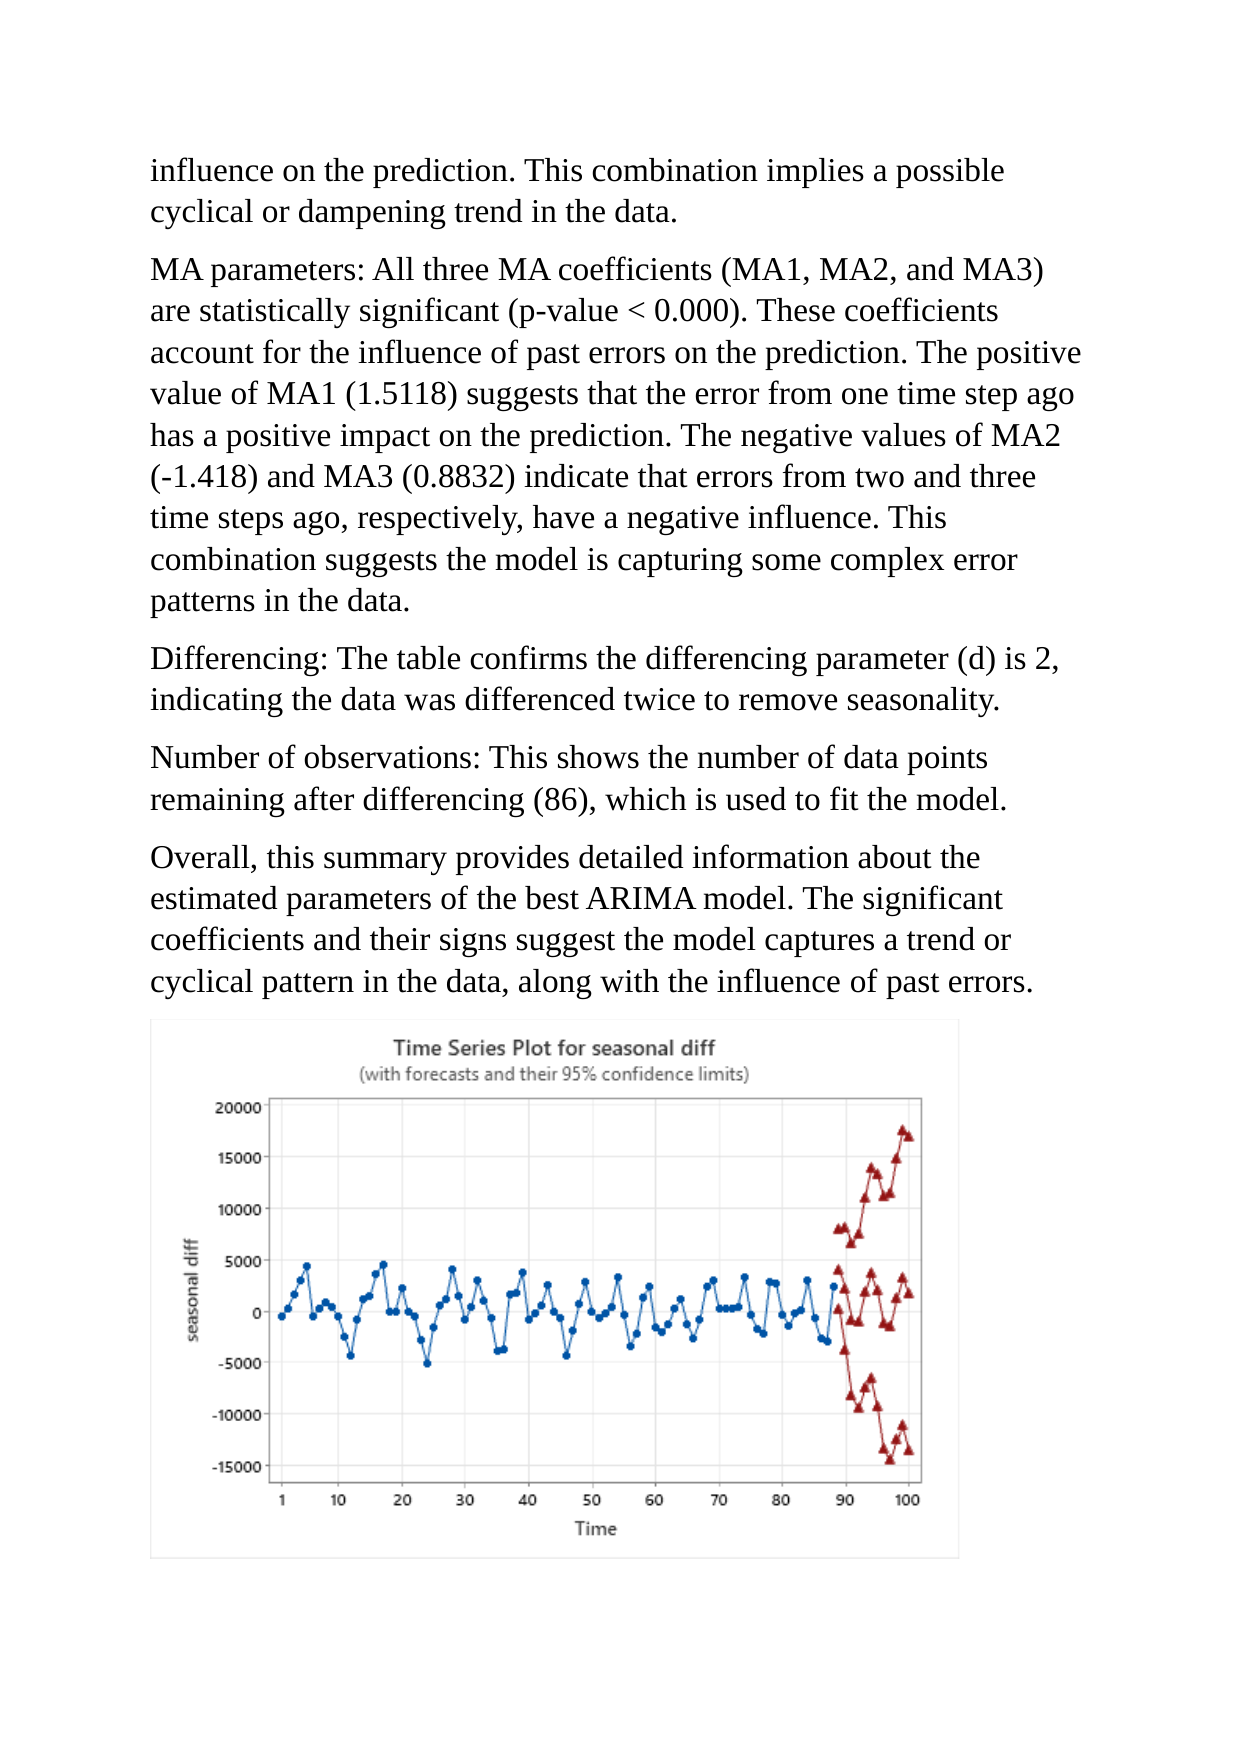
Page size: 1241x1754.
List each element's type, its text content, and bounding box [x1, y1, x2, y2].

text Number of observations: This shows the number of data points remaining after differencing (86), which is used to fit the model. [150, 738, 1090, 817]
text MA parameters: All three MA coefficients (MA1, MA2, and MA3) are statistically significant (p-value < 0.000). These coefficients account for the influence of past errors on the prediction. The positive value of MA1 (1.5118) suggests that the error from one time step ago has a positive impact on the prediction. The negative values of MA2 (-1.418) and MA3 (0.8832) indicate that errors from two and three time steps ago, respectively, have a negative influence. This combination suggests the model is capturing some complex error patterns in the data. [150, 249, 1090, 618]
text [150, 150, 1090, 230]
picture [150, 1019, 960, 1559]
text Differencing: The table confirms the differencing parameter (d) is 2, indicating the data was differenced twice to remove seasonality. [150, 638, 1090, 718]
text Overall, this summary provides detailed information about the estimated parameters of the best ARIMA model. The significant coefficients and their signs suggest the model captures a trend or cyclical pattern in the data, along with the influence of past errors. [150, 837, 1090, 999]
